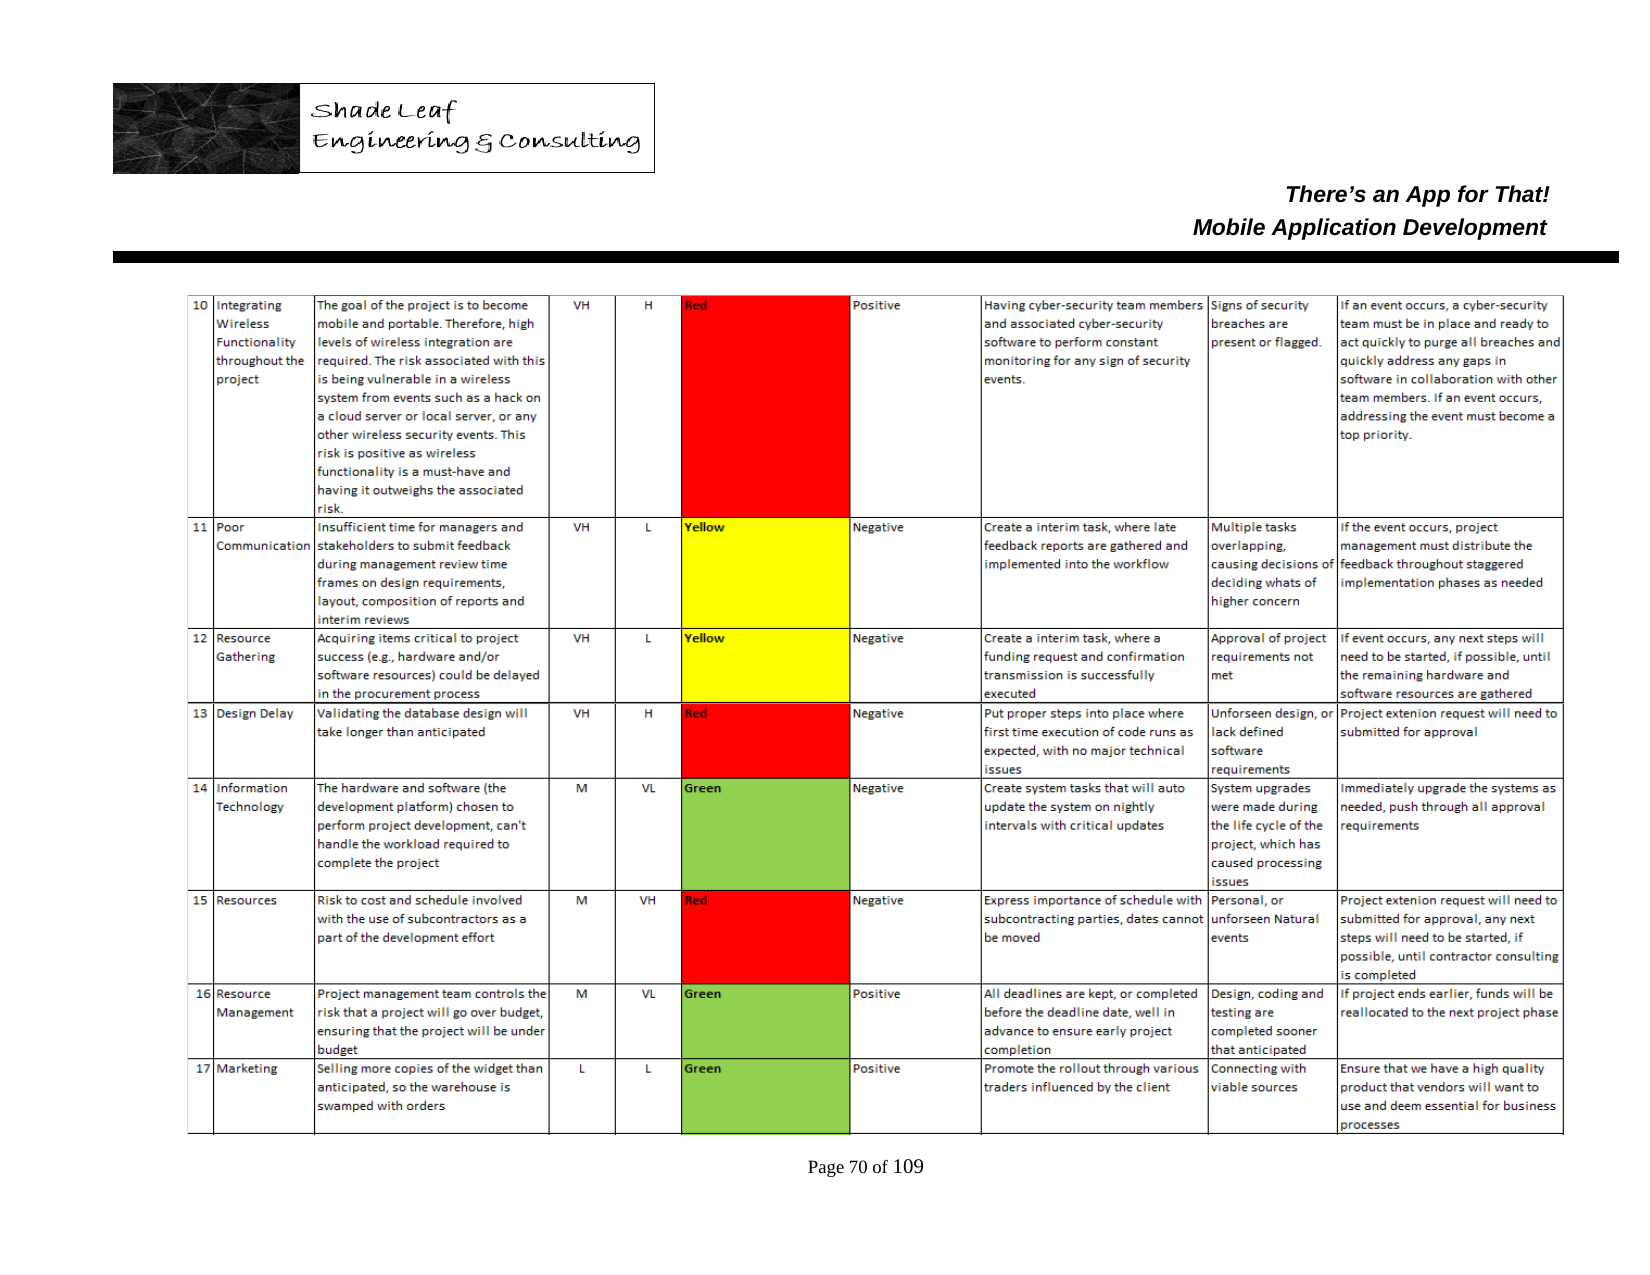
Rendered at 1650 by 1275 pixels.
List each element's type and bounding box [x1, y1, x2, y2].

picture [112, 81, 658, 175]
picture [187, 295, 1564, 1135]
